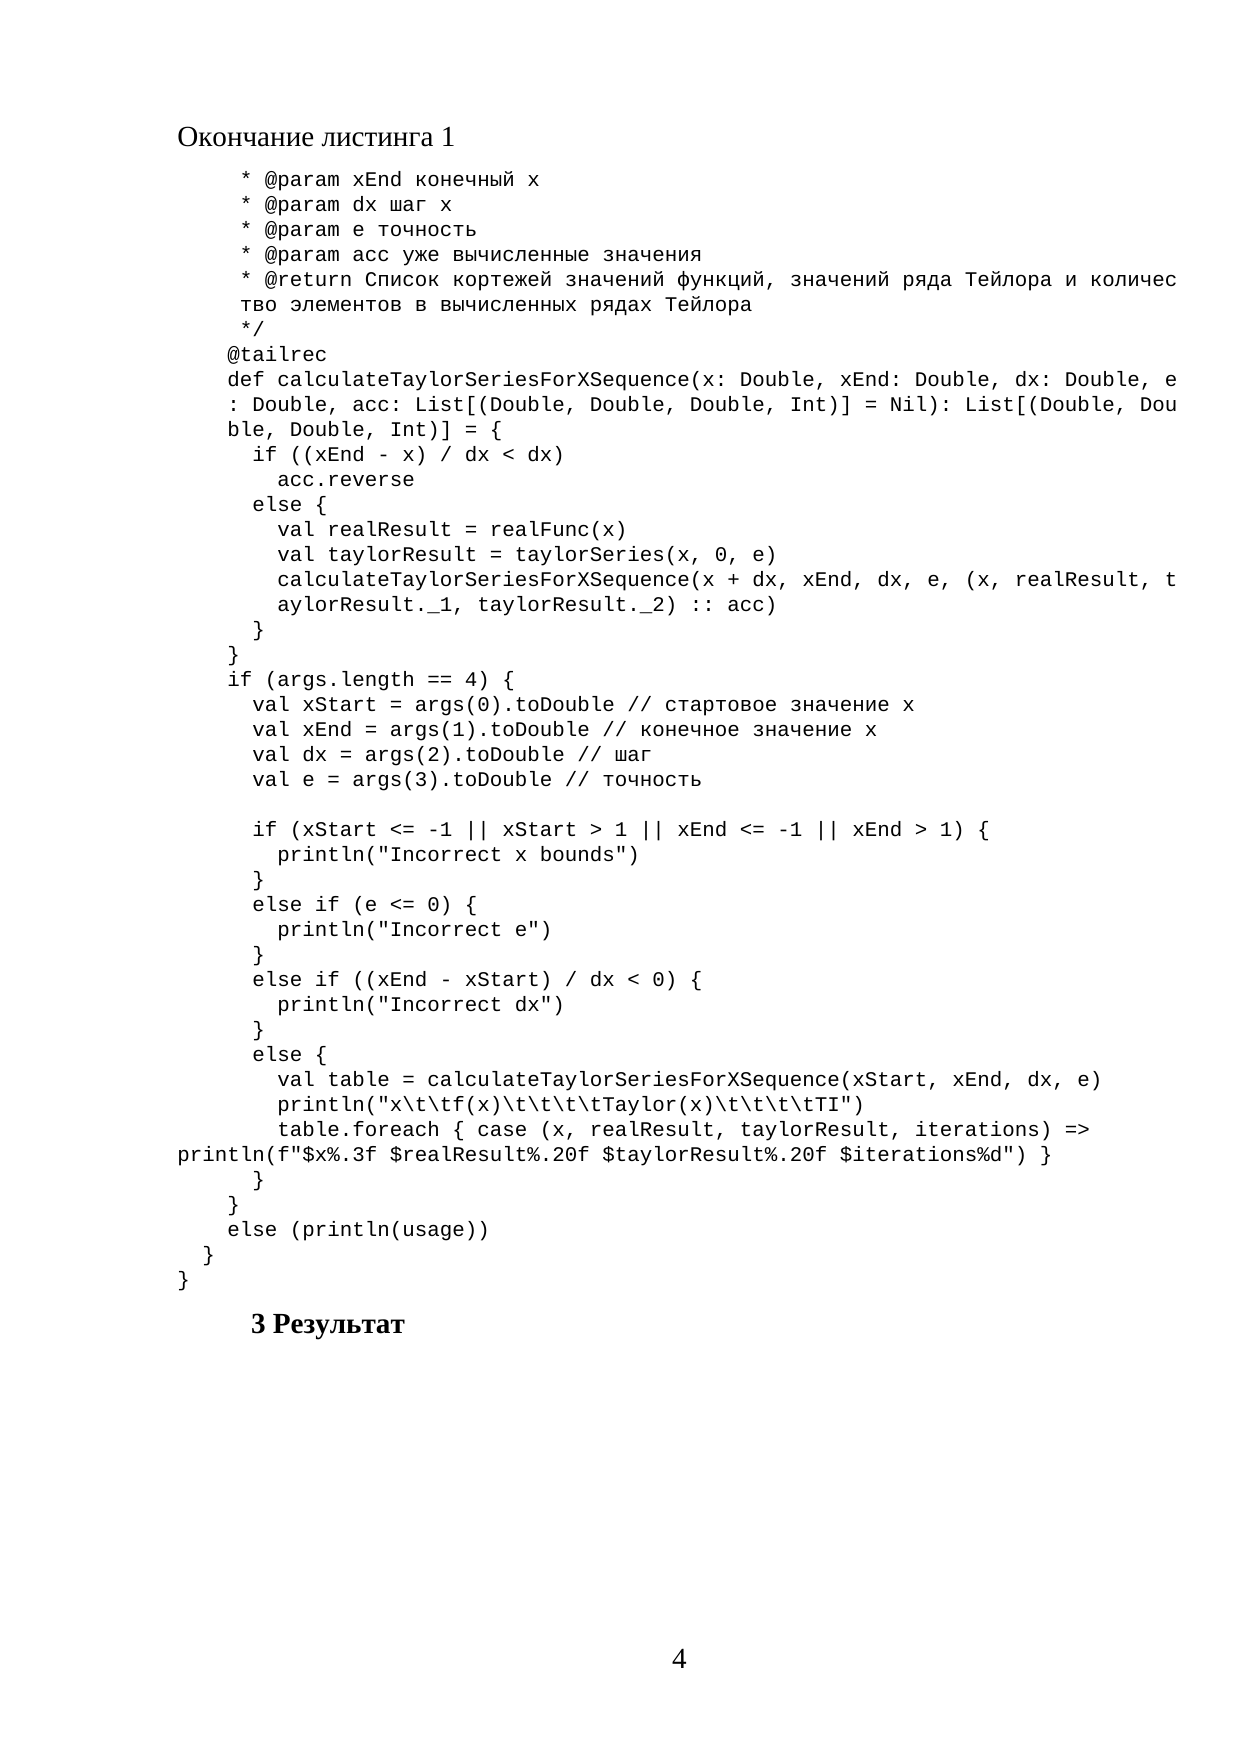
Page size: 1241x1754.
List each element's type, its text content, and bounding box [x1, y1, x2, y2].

list println("x\t\tf(x)\t\t\t\tTaylor(x)\t\t\t\tTI") [177, 1091, 1181, 1116]
list } [177, 1166, 1181, 1191]
list } [177, 866, 1181, 891]
list table.foreach { case (x, realResult, taylorResult, iterations) => println(f"$x%.3f $realResult%.20f $taylorResult%.20f $iterations%d") } [177, 1116, 1181, 1166]
list println("Incorrect x bounds") [177, 841, 1181, 866]
list else if (e <= 0) { [177, 891, 1181, 916]
list else { [177, 1041, 1181, 1066]
list val dx = args(2).toDouble // шаг [177, 741, 1181, 766]
list if (xStart <= -1 || xStart > 1 || xEnd <= -1 || xEnd > 1) { [177, 816, 1181, 841]
list val xEnd = args(1).toDouble // конечное значение x [177, 716, 1181, 741]
list val xStart = args(0).toDouble // стартовое значение x [177, 691, 1181, 716]
list * @param xEnd конечный x * @param dx шаг x * @param e точность * @param acc уже вычисленные значения * @return Список кортежей значений функций, значений ряда Тейлора и количес тво элементов в вычисленных рядах Тейлора */ @tailrec def calculateTaylorSeriesForXSequence(x: Double, xEnd: Double, dx: Double, e : Double, acc: List[(Double, Double, Double, Int)] = Nil): List[(Double, Dou ble, Double, Int)] = { if ((xEnd - x) / dx < dx) acc.reverse else { val realResult = realFunc(x) val taylorResult = taylorSeries(x, 0, e) calculateTaylorSeriesForXSequence(x + dx, xEnd, dx, e, (x, realResult, t aylorResult._1, taylorResult._2) :: acc) } } if (args.length == 4) { [177, 166, 1181, 691]
list val table = calculateTaylorSeriesForXSequence(xStart, xEnd, dx, e) [177, 1066, 1181, 1091]
list } [177, 941, 1181, 966]
text 3 Результат [177, 1306, 1181, 1341]
list else (println(usage)) } } [177, 1216, 1181, 1291]
list } [177, 1016, 1181, 1041]
list val e = args(3).toDouble // точность [177, 766, 1181, 791]
list } [177, 1191, 1181, 1216]
list else if ((xEnd - xStart) / dx < 0) { [177, 966, 1181, 991]
text Окончание листинга 1 [177, 118, 1181, 153]
list println("Incorrect dx") [177, 991, 1181, 1016]
list println("Incorrect e") [177, 916, 1181, 941]
